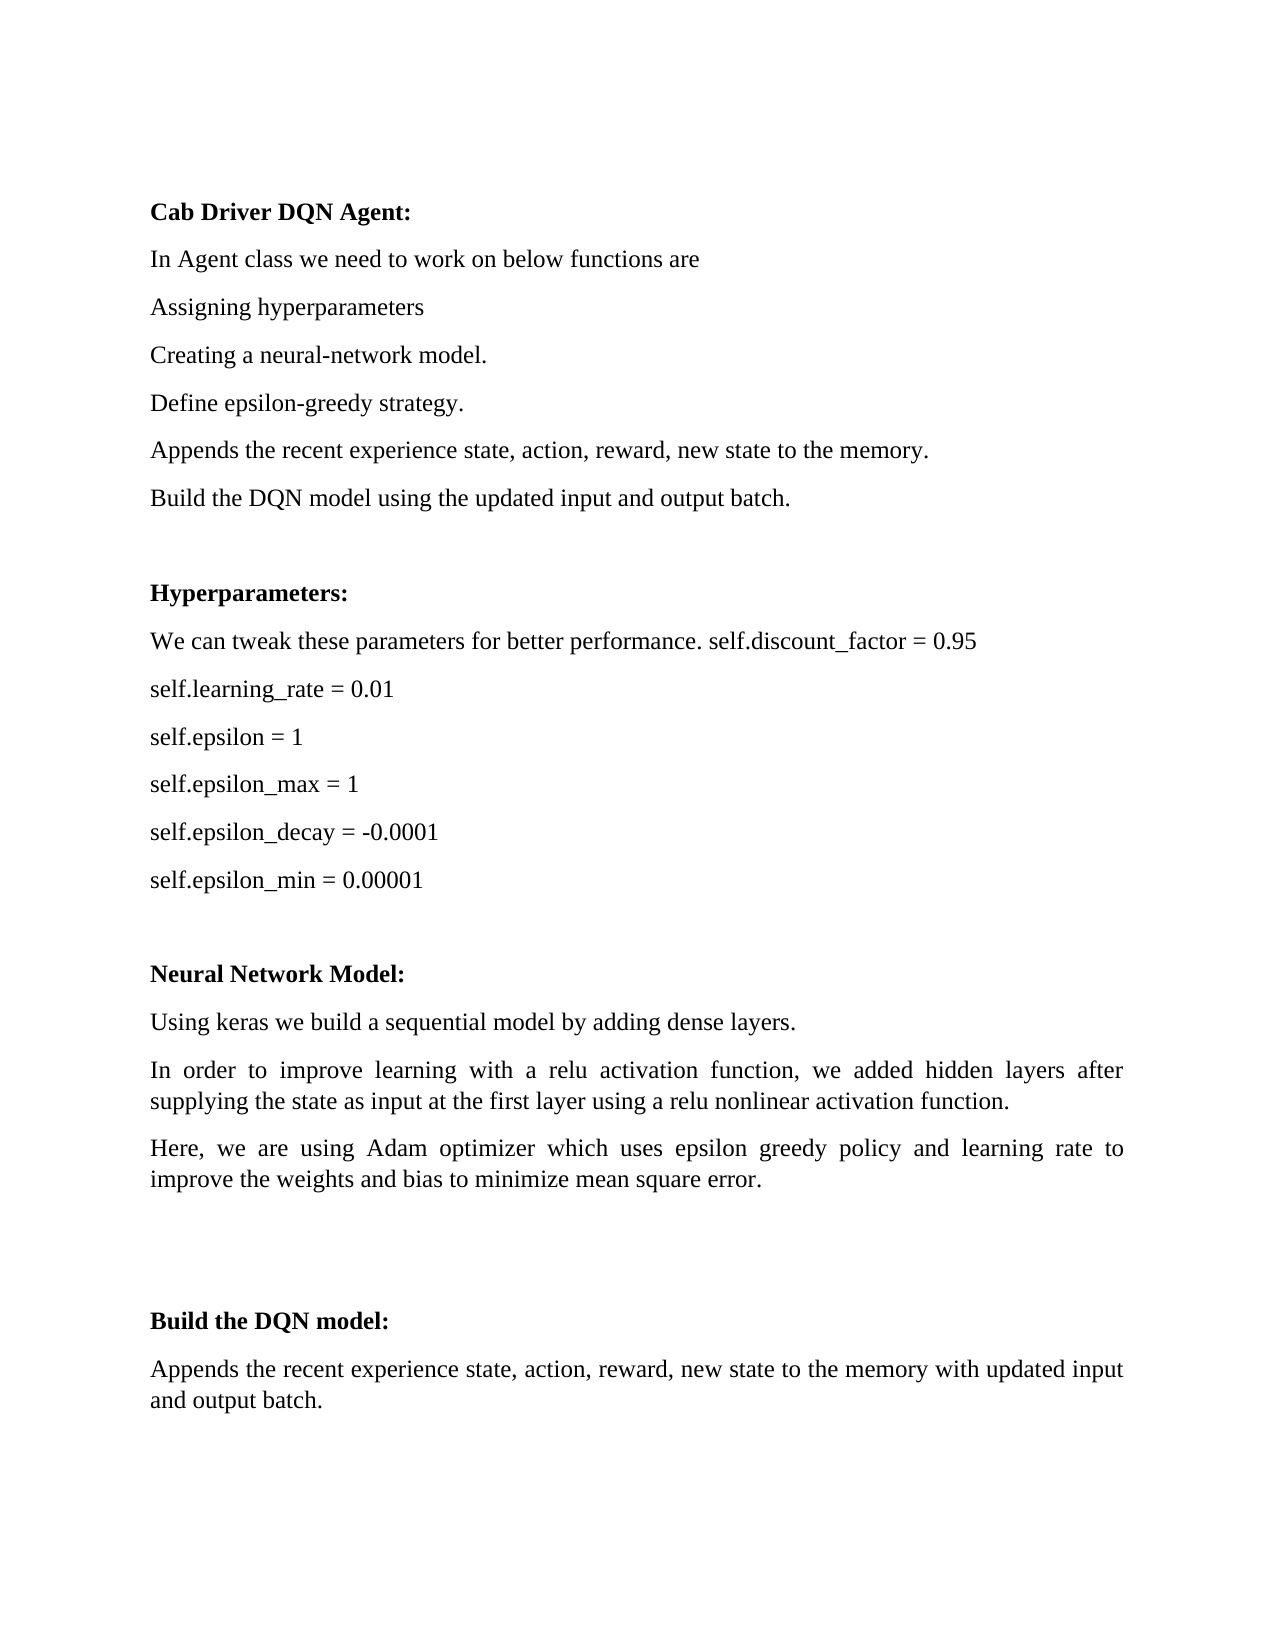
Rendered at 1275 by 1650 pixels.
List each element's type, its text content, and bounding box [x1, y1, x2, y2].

text Creating a neural-network model. [150, 340, 1125, 369]
text Appends the recent experience state, action, reward, new state to the memory. [150, 435, 1125, 464]
text Define epsilon-greedy strategy. [150, 388, 1125, 416]
text Cab Driver DQN Agent: [150, 197, 1125, 226]
text Here, we are using Adam optimizer which uses epsilon greedy policy and learning rate to improve the weights and bias to minimize mean square error. [150, 1133, 1125, 1193]
text self.epsilon_decay = -0.0001 [150, 817, 1125, 846]
text Hyperparameters: [150, 578, 1125, 607]
text self.epsilon_max = 1 [150, 769, 1125, 798]
text Neural Network Model: [150, 959, 1125, 988]
text Using keras we build a sequential model by adding dense layers. [150, 1007, 1125, 1036]
text self.epsilon = 1 [150, 722, 1125, 750]
text self.learning_rate = 0.01 [150, 674, 1125, 703]
text Assigning hyperparameters [150, 292, 1125, 321]
text We can tweak these parameters for better performance. self.discount_factor = 0.95 [150, 626, 1125, 655]
text self.epsilon_min = 0.00001 [150, 865, 1125, 893]
text Build the DQN model: [150, 1306, 1125, 1335]
text In Agent class we need to work on below functions are [150, 244, 1125, 273]
text Build the DQN model using the updated input and output batch. [150, 483, 1125, 512]
text Appends the recent experience state, action, reward, new state to the memory with updated input and output batch. [150, 1354, 1125, 1413]
text In order to improve learning with a relu activation function, we added hidden layers after supplying the state as input at the first layer using a relu nonlinear activation function. [150, 1055, 1125, 1114]
